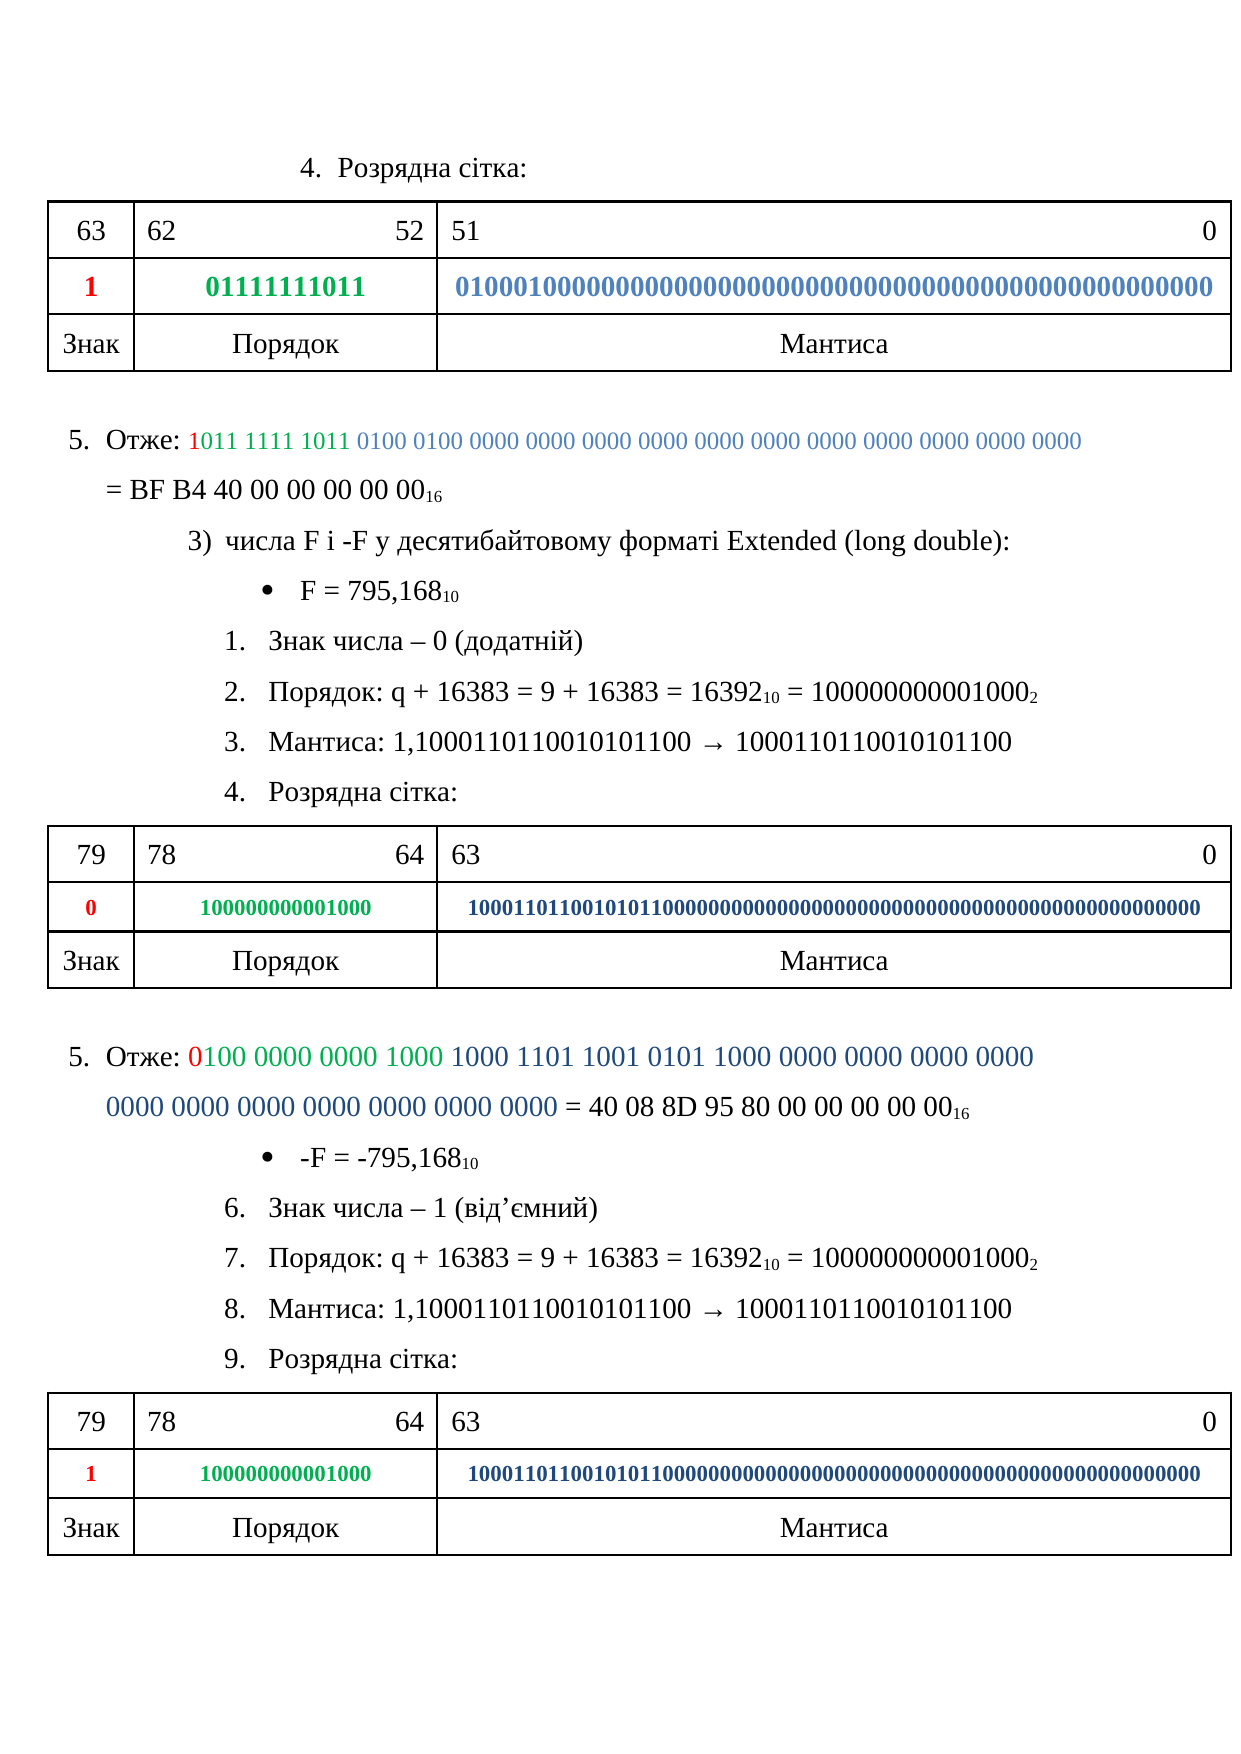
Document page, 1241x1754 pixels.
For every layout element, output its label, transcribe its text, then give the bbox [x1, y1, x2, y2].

table_header 63 0 [438, 1394, 1230, 1448]
table_header 79 [49, 827, 133, 881]
table_cell 1000110110010101100000000000000000000000000000000000000000000000 [438, 1450, 1230, 1497]
table_cell Мантиса [438, 933, 1230, 987]
list Порядок: q + 16383 = 9 + 16383 = 1639210 = 1000000000010002 [224, 1241, 1090, 1274]
table_cell Знак [49, 933, 133, 987]
list Порядок: q + 16383 = 9 + 16383 = 1639210 = 1000000000010002 [224, 674, 1090, 707]
list Мантиса: 1,1000110110010101100 → 1000110110010101100 [224, 724, 1090, 758]
list Знак числа – 0 (додатній) [224, 623, 1090, 657]
list Отже: 0100 0000 0000 1000 1000 1101 1001 0101 1000 0000 0000 0000 0000 0000 0000 0000 0000 0000 0000 0000 = 40 08 8D 95 80 00 00 00 00 0016 [68, 1039, 1090, 1123]
table_cell 100000000001000 [135, 1450, 436, 1497]
list числа F і -F у десятибайтовому форматі Extended (long double): [187, 523, 1090, 556]
table_cell 1 [49, 259, 133, 313]
list F = 795,16810 [262, 573, 1090, 607]
table_cell Мантиса [438, 1499, 1230, 1554]
list Розрядна сітка: [224, 774, 1090, 808]
table_cell Знак [49, 315, 133, 370]
table_header 78 64 [135, 1394, 436, 1448]
table_header 78 64 [135, 827, 436, 881]
table_header 63 [49, 203, 133, 257]
table_header 63 0 [438, 827, 1230, 881]
table_cell 1 [49, 1450, 133, 1497]
list Отже: 1011 1111 1011 0100 0100 0000 0000 0000 0000 0000 0000 0000 0000 0000 0000 0000 = BF B4 40 00 00 00 00 0016 [68, 422, 1090, 506]
table_cell 0100010000000000000000000000000000000000000000000000 [438, 259, 1230, 313]
list Розрядна сітка: [224, 1341, 1090, 1375]
table_cell Мантиса [438, 315, 1230, 370]
list Знак числа – 1 (від’ємний) [224, 1190, 1090, 1224]
table_header 62 52 [135, 203, 436, 257]
table_cell Порядок [135, 1499, 436, 1554]
table_cell 01111111011 [135, 259, 436, 313]
list Мантиса: 1,1000110110010101100 → 1000110110010101100 [224, 1291, 1090, 1324]
list -F = -795,16810 [262, 1140, 1090, 1173]
table_cell 0 [49, 883, 133, 930]
table_cell 1000110110010101100000000000000000000000000000000000000000000000 [438, 883, 1230, 930]
table_cell Знак [49, 1499, 133, 1554]
table_cell Порядок [135, 933, 436, 987]
list Розрядна сітка: [300, 150, 1090, 183]
table_header 79 [49, 1394, 133, 1448]
table_cell Порядок [135, 315, 436, 370]
table_header 51 0 [438, 203, 1230, 257]
table_cell 100000000001000 [135, 883, 436, 930]
